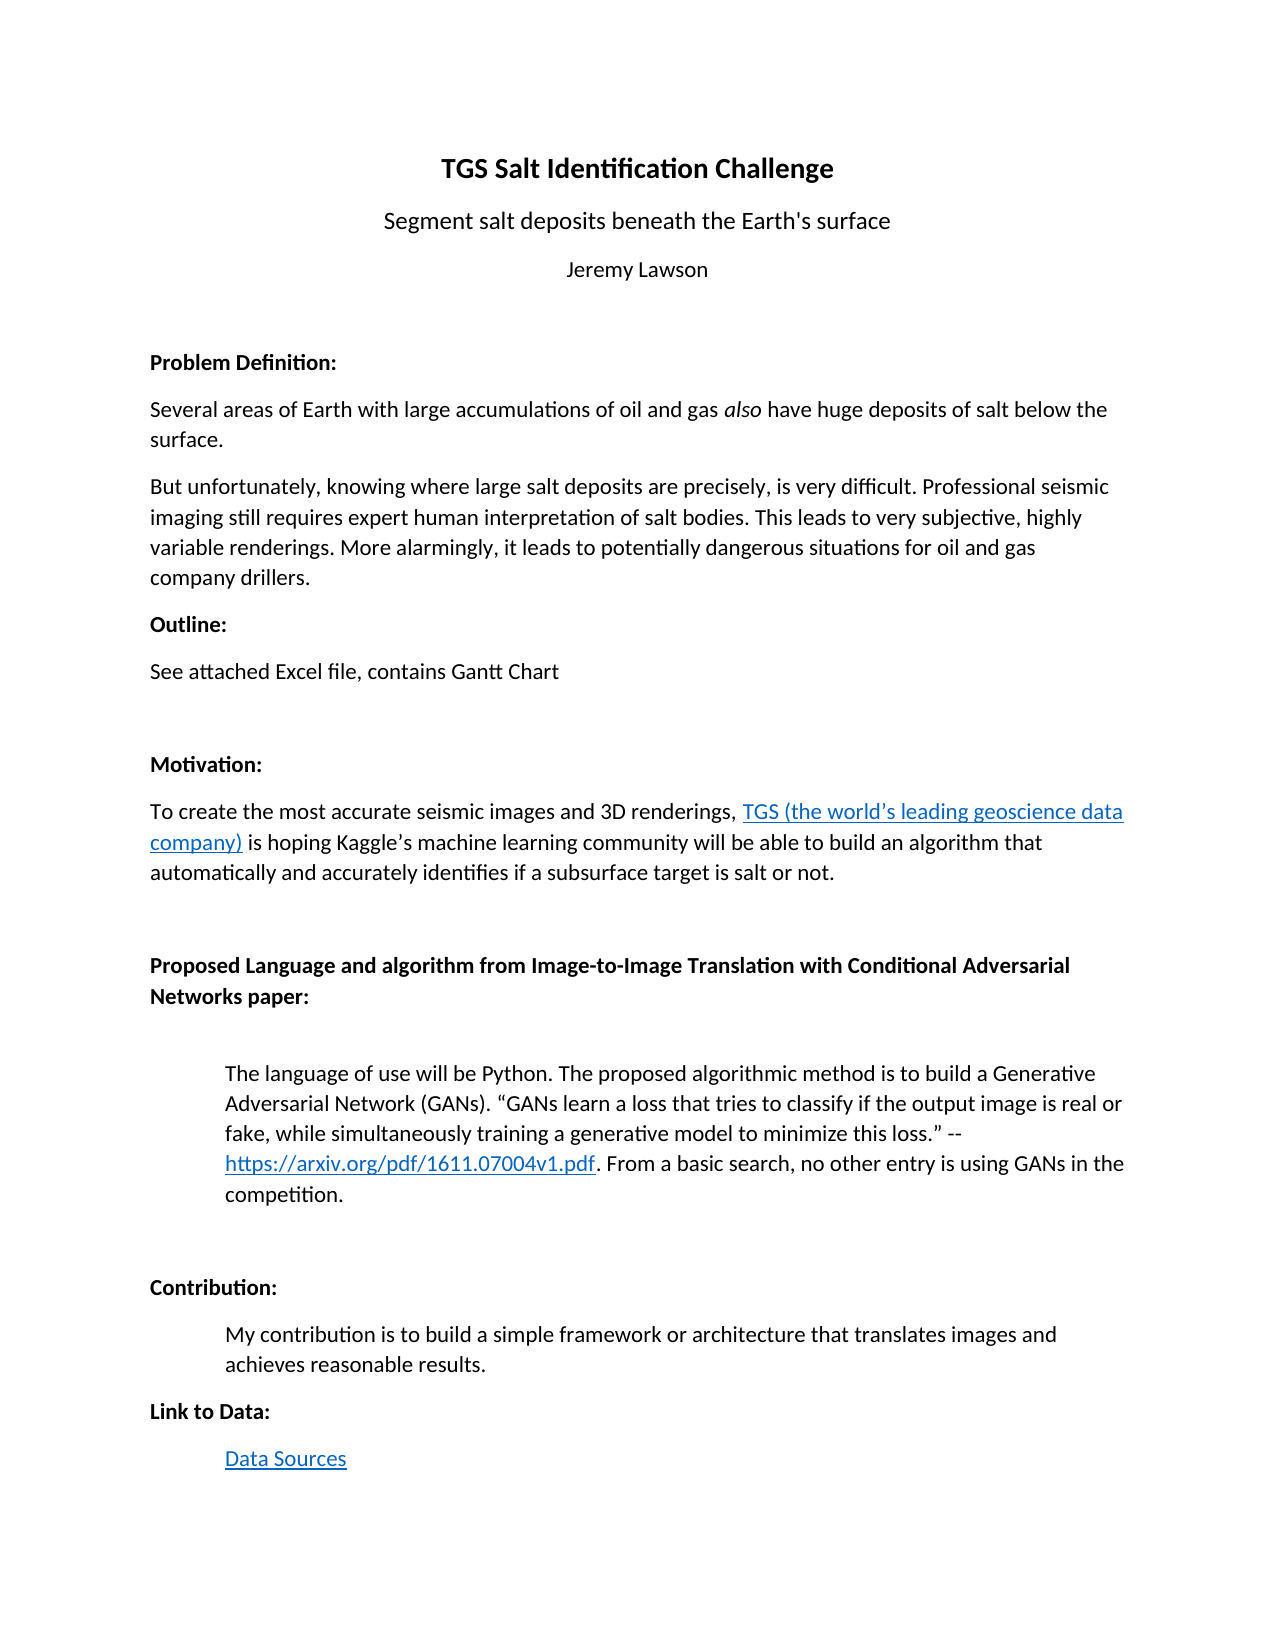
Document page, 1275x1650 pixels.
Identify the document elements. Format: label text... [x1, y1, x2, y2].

text Several areas of Earth with large accumulations of oil and gas also have huge deposits of salt below the surface. [150, 395, 1125, 453]
text Outline: [150, 610, 1125, 638]
text Proposed Language and algorithm from Image-to-Image Translation with Conditional Adversarial Networks paper: [150, 952, 1125, 1010]
text Segment salt deposits beneath the Earth's surface [150, 205, 1125, 236]
text But unfortunately, knowing where large salt deposits are precisely, is very difficult. Professional seismic imaging still requires expert human interpretation of salt bodies. This leads to very subjective, highly variable renderings. More alarmingly, it leads to potentially dangerous situations for oil and gas company drillers. [150, 472, 1125, 591]
text To create the most accurate seismic images and 3D renderings, TGS (the world’s leading geoscience data company) is hoping Kaggle’s machine learning community will be able to build an algorithm that automatically and accurately identifies if a subsurface target is salt or not. [150, 797, 1125, 886]
text See attached Excel file, contains Gantt Chart [150, 657, 1125, 685]
text Problem Definition: [150, 348, 1125, 376]
text TGS Salt Identification Challenge [150, 150, 1125, 186]
text Motivation: [150, 751, 1125, 778]
text Link to Data: [150, 1397, 1125, 1425]
text Jeremy Lawson [150, 255, 1125, 283]
text Contribution: [150, 1273, 1125, 1301]
text Data Sources [150, 1444, 1125, 1472]
text The language of use will be Python. The proposed algorithmic method is to build a Generative Adversarial Network (GANs). “GANs learn a loss that tries to classify if the output image is real or fake, while simultaneously training a generative model to minimize this loss.” -- https://arxiv.org/pdf/1611.07004v1.pdf. From a basic search, no other entry is using GANs in the competition. [225, 1029, 1125, 1208]
text My contribution is to build a simple framework or architecture that translates images and achieves reasonable results. [225, 1320, 1125, 1378]
